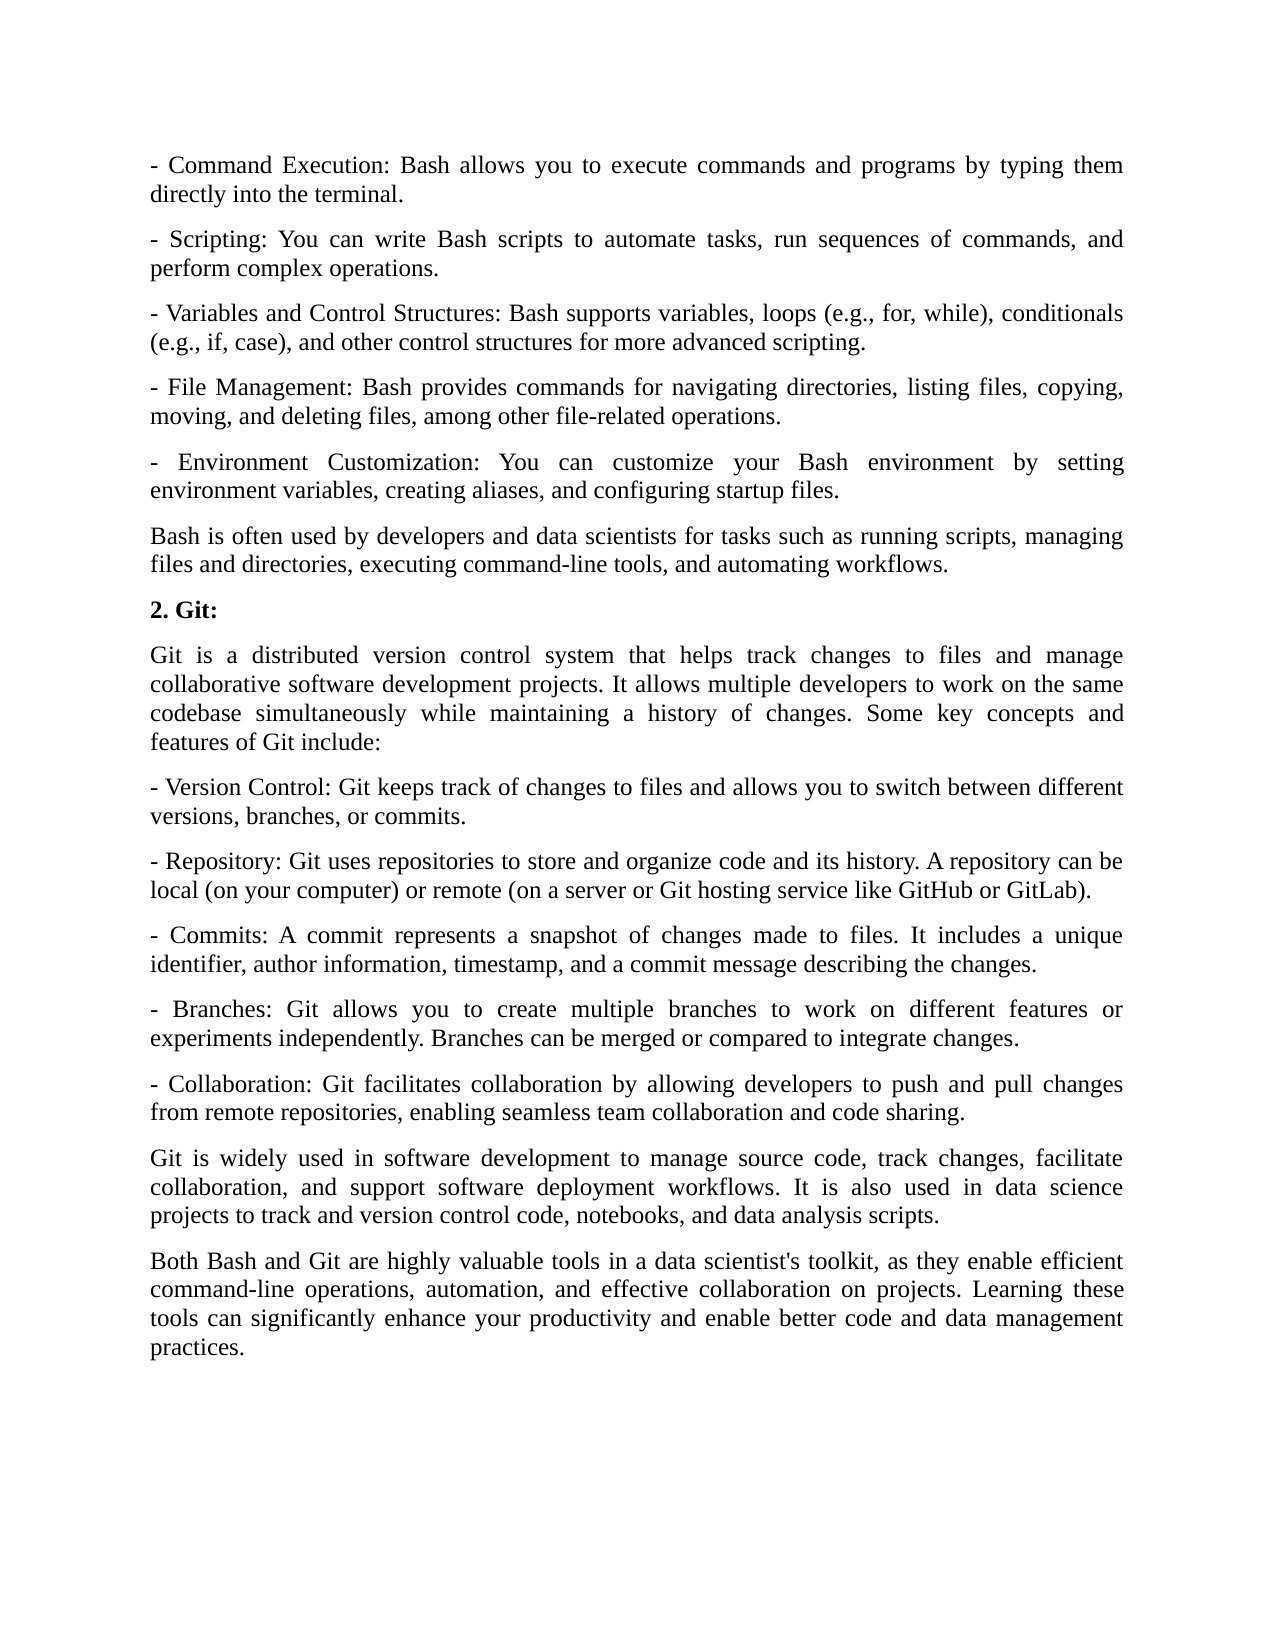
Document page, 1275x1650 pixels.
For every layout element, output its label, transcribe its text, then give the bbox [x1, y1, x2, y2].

text 2. Git: [150, 595, 1125, 624]
text - Environment Customization: You can customize your Bash environment by setting environment variables, creating aliases, and configuring startup files. [150, 447, 1125, 504]
text - Branches: Git allows you to create multiple branches to work on different features or experiments independently. Branches can be merged or compared to integrate changes. [150, 994, 1125, 1052]
text - Collaboration: Git facilitates collaboration by allowing developers to push and pull changes from remote repositories, enabling seamless team collaboration and code sharing. [150, 1069, 1125, 1126]
text - Version Control: Git keeps track of changes to files and allows you to switch between different versions, branches, or commits. [150, 772, 1125, 829]
text Git is a distributed version control system that helps track changes to files and manage collaborative software development projects. It allows multiple developers to work on the same codebase simultaneously while maintaining a history of changes. Some key concepts and features of Git include: [150, 640, 1125, 755]
text - Repository: Git uses repositories to store and organize code and its history. A repository can be local (on your computer) or remote (on a server or Git hosting service like GitHub or GitLab). [150, 846, 1125, 904]
text Git is widely used in software development to manage source code, track changes, facilitate collaboration, and support software deployment workflows. It is also used in data science projects to track and version control code, notebooks, and data analysis scripts. [150, 1143, 1125, 1229]
text - Scripting: You can write Bash scripts to automate tasks, run sequences of commands, and perform complex operations. [150, 224, 1125, 282]
text Both Bash and Git are highly valuable tools in a data scientist's toolkit, as they enable efficient command-line operations, automation, and effective collaboration on projects. Learning these tools can significantly enhance your productivity and enable better code and data management practices. [150, 1246, 1125, 1361]
text - Command Execution: Bash allows you to execute commands and programs by typing them directly into the terminal. [150, 150, 1125, 207]
text - Variables and Control Structures: Bash supports variables, loops (e.g., for, while), conditionals (e.g., if, case), and other control structures for more advanced scripting. [150, 298, 1125, 356]
text - File Management: Bash provides commands for navigating directories, listing files, copying, moving, and deleting files, among other file-related operations. [150, 372, 1125, 430]
text - Commits: A commit represents a snapshot of changes made to files. It includes a unique identifier, author information, timestamp, and a commit message describing the changes. [150, 920, 1125, 978]
text Bash is often used by developers and data scientists for tasks such as running scripts, managing files and directories, executing command-line tools, and automating workflows. [150, 521, 1125, 578]
